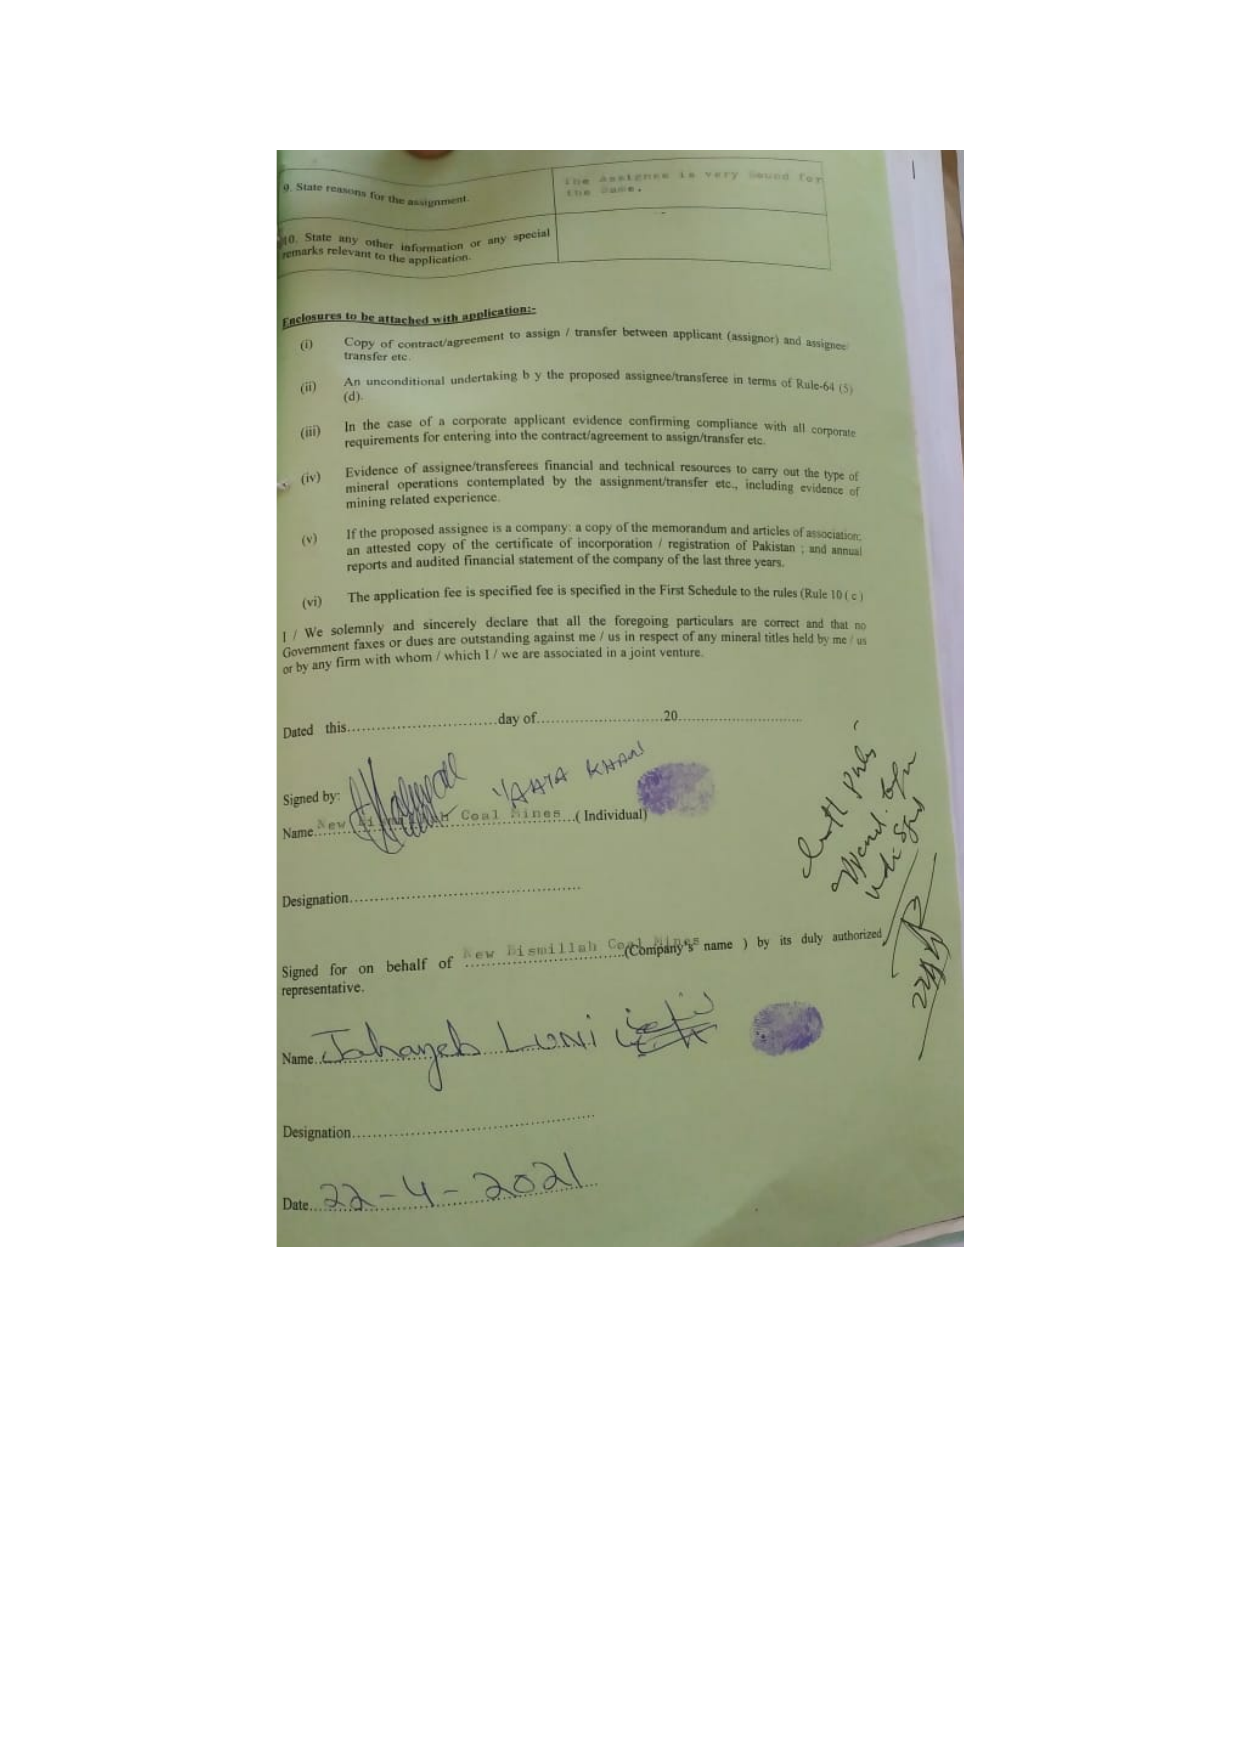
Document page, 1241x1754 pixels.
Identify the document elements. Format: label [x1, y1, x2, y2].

picture [276, 150, 964, 1247]
